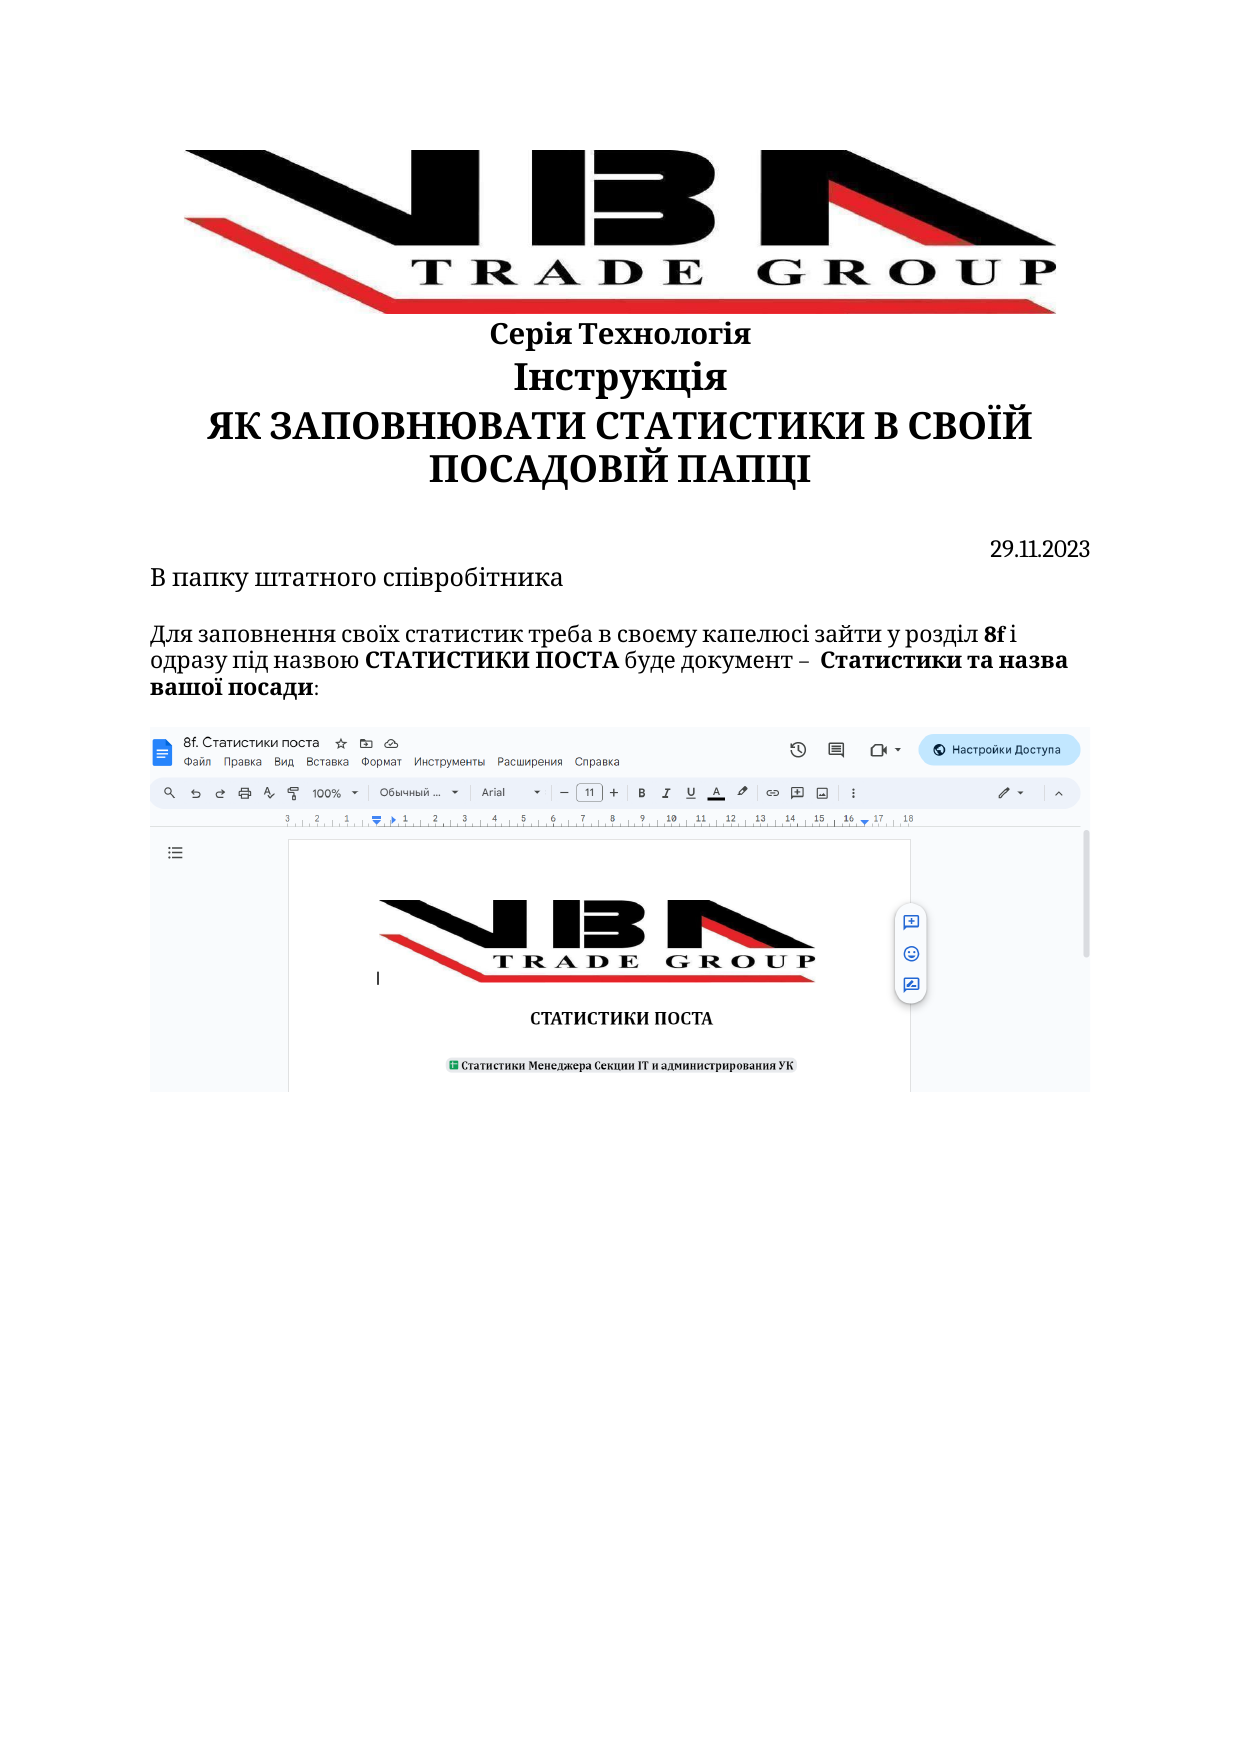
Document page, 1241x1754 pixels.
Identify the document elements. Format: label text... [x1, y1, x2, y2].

text 29.11.2023 [150, 535, 1090, 564]
text В папку штатного співробітника [150, 564, 1090, 593]
text Серія Технологія [150, 318, 1090, 351]
text Для заповнення своїх статистик треба в своєму капелюсі зайти у розділ 8f і одразу під назвою СТАТИСТИКИ ПОСТА буде документ – Статистики та назва вашої посади: [150, 622, 1090, 701]
text Інструкція [150, 356, 1090, 399]
picture [183, 150, 1057, 314]
picture [150, 727, 1091, 1092]
text ЯК ЗАПОВНЮВАТИ СТАТИСТИКИ В СВОЇЙ ПОСАДОВІЙ ПАПЦІ [150, 406, 1090, 492]
